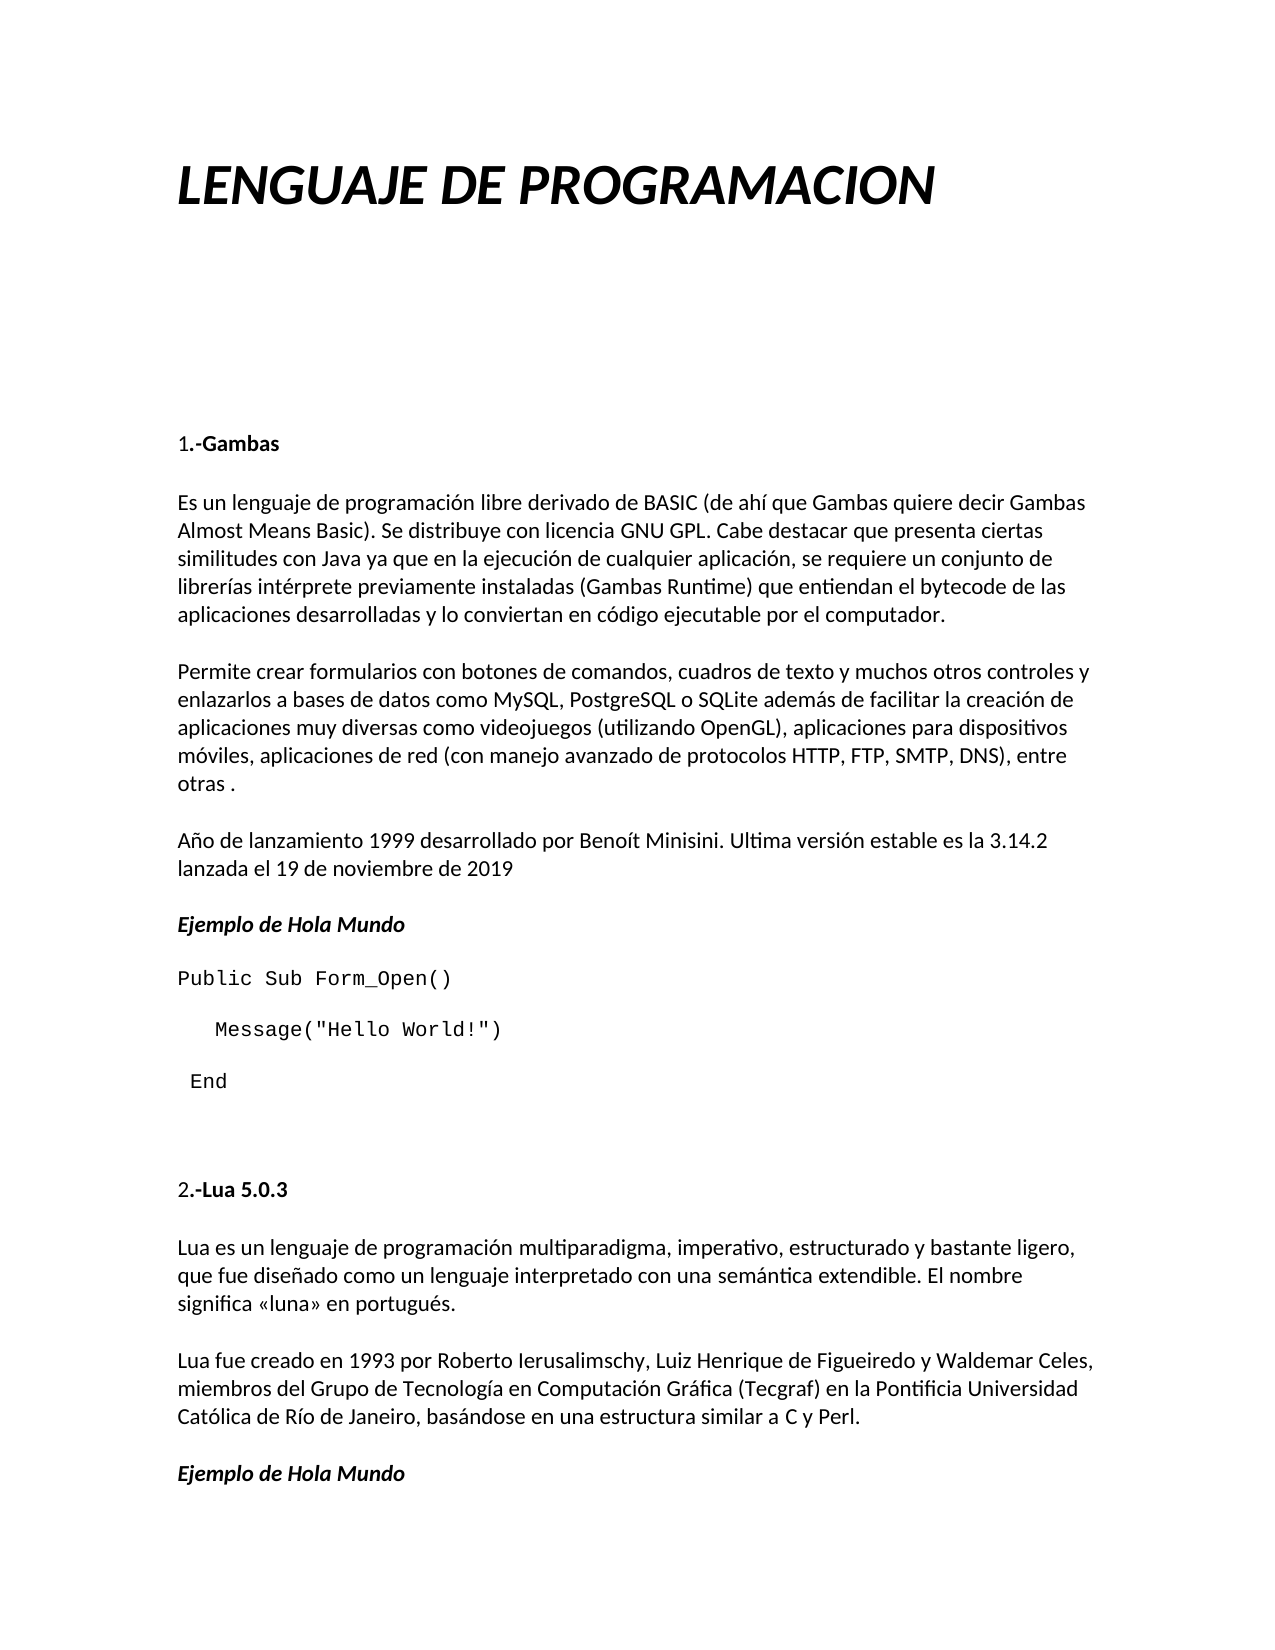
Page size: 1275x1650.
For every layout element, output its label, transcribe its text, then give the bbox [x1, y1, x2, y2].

text Public Sub Form_Open() [177, 968, 1098, 991]
text Lua es un lenguaje de programación multiparadigma, imperativo, estructurado y bastante ligero, que fue diseñado como un lenguaje interpretado con una semántica extendible. El nombre significa «luna» en portugués. [177, 1233, 1098, 1317]
text 1.-Gambas [177, 429, 1098, 457]
text LENGUAJE DE PROGRAMACION [177, 148, 1098, 219]
text Es un lenguaje de programación libre derivado de BASIC (de ahí que Gambas quiere decir Gambas Almost Means Basic). Se distribuye con licencia GNU GPL. Cabe destacar que presenta ciertas similitudes con Java ya que en la ejecución de cualquier aplicación, se requiere un conjunto de librerías intérprete previamente instaladas (Gambas Runtime) que entiendan el bytecode de las aplicaciones desarrolladas y lo conviertan en código ejecutable por el computador. [177, 488, 1098, 628]
text Año de lanzamiento 1999 desarrollado por Benoít Minisini. Ultima versión estable es la 3.14.2 lanzada el 19 de noviembre de 2019 Ejemplo de Hola Mundo [177, 827, 1098, 939]
text Message("Hello World!") [177, 1019, 1098, 1043]
text End [177, 1071, 1098, 1146]
text Lua fue creado en 1993 por Roberto Ierusalimschy, Luiz Henrique de Figueiredo y Waldemar Celes, miembros del Grupo de Tecnología en Computación Gráfica (Tecgraf) en la Pontificia Universidad Católica de Río de Janeiro, basándose en una estructura similar a C y Perl. [177, 1346, 1098, 1430]
text 2.-Lua 5.0.3 [177, 1176, 1098, 1204]
text Permite crear formularios con botones de comandos, cuadros de texto y muchos otros controles y enlazarlos a bases de datos como MySQL, PostgreSQL o SQLite además de facilitar la creación de aplicaciones muy diversas como videojuegos (utilizando OpenGL), aplicaciones para dispositivos móviles, aplicaciones de red (con manejo avanzado de protocolos HTTP, FTP, SMTP, DNS), entre otras . [177, 657, 1098, 797]
text Ejemplo de Hola Mundo [177, 1459, 1098, 1487]
